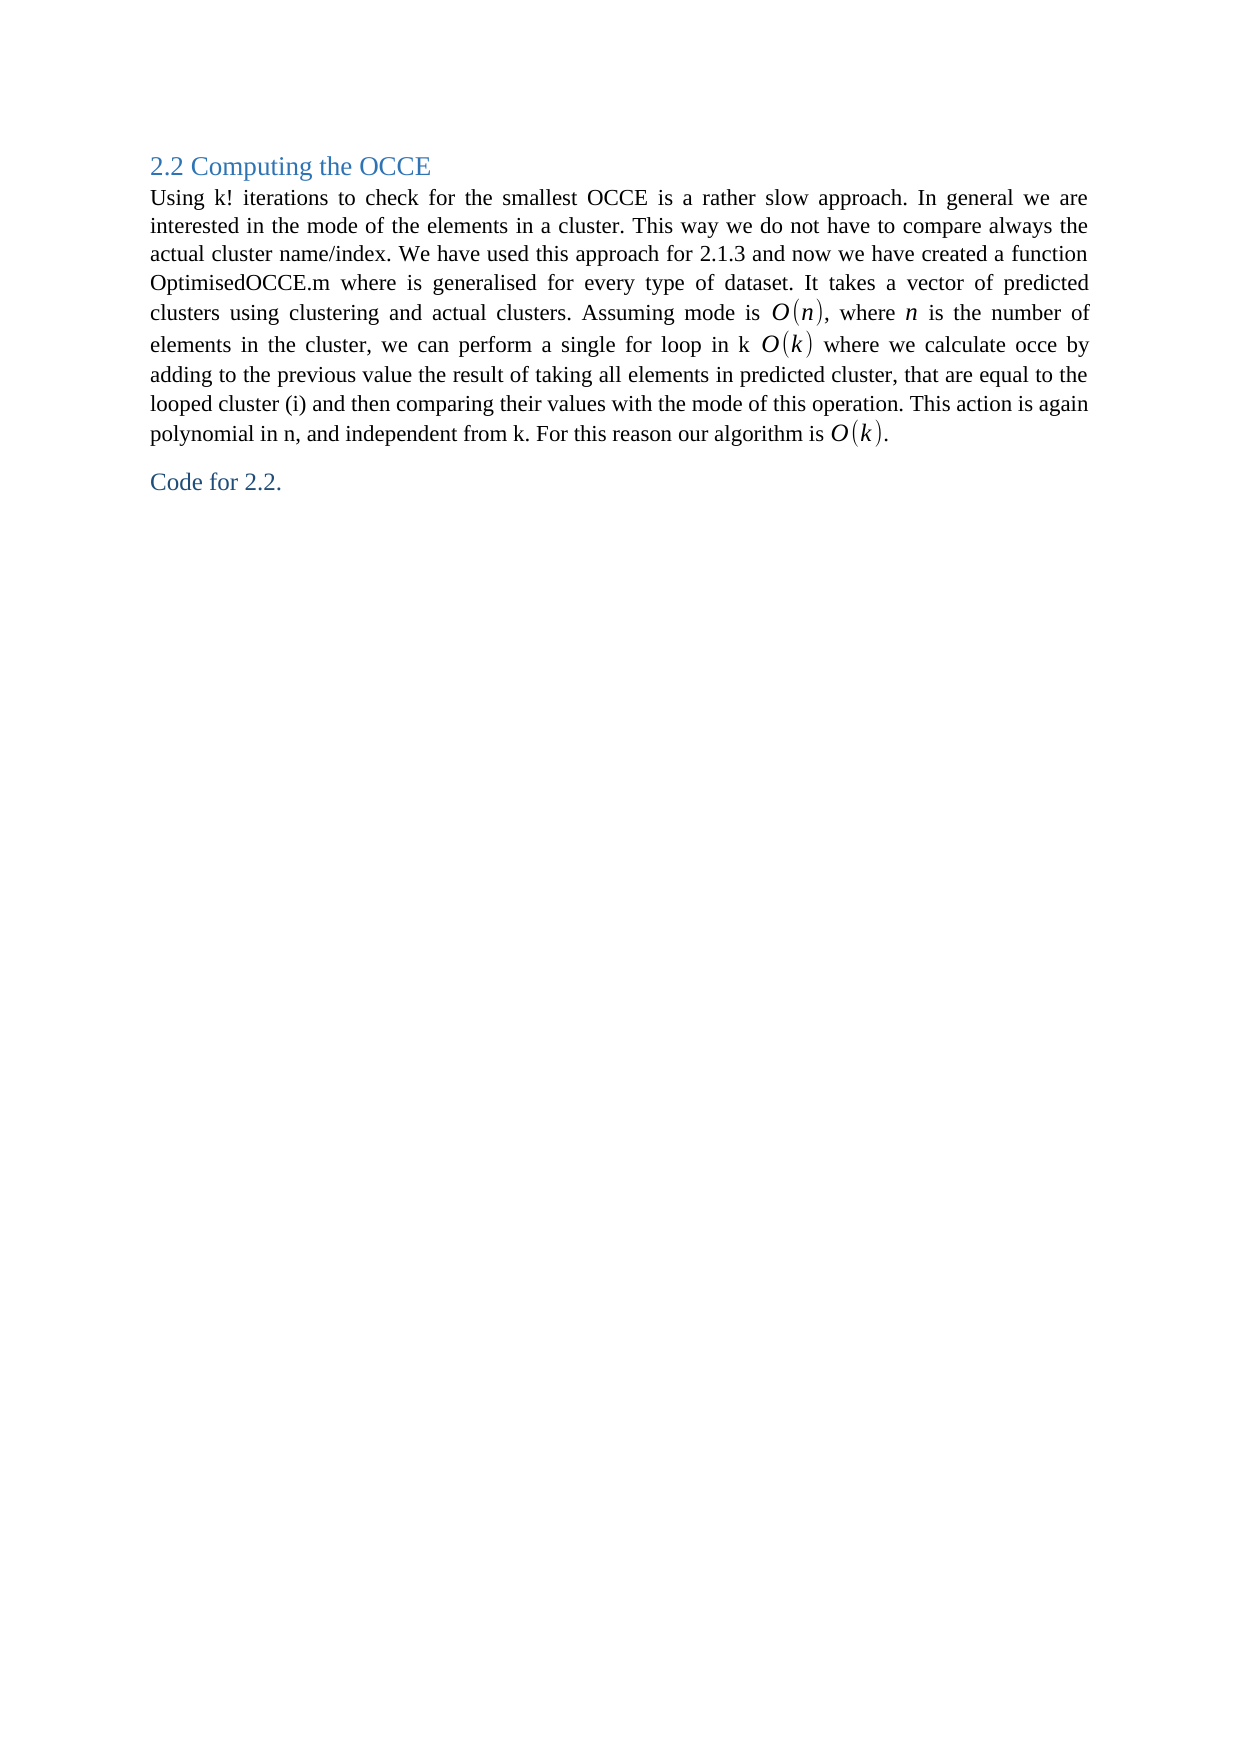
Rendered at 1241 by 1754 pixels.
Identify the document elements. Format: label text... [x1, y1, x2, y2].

subtitle 2.2 Computing the OCCE [150, 150, 1090, 181]
text Using k! iterations to check for the smallest OCCE is a rather slow approach. In general we are interested in the mode of the elements in a cluster. This way we do not have to compare always the actual cluster name/index. We have used this approach for 2.1.3 and now we have created a function OptimisedOCCE.m where is generalised for every type of dataset. It takes a vector of predicted clusters using clustering and actual clusters. Assuming mode is , where is the number of elements in the cluster, we can perform a single for loop in k where we calculate occe by adding to the previous value the result of taking all elements in predicted cluster, that are equal to the looped cluster (i) and then comparing their values with the mode of this operation. This action is again polynomial in n, and independent from k. For this reason our algorithm is . [150, 183, 1090, 448]
subtitle Code for 2.2. [150, 467, 1090, 496]
